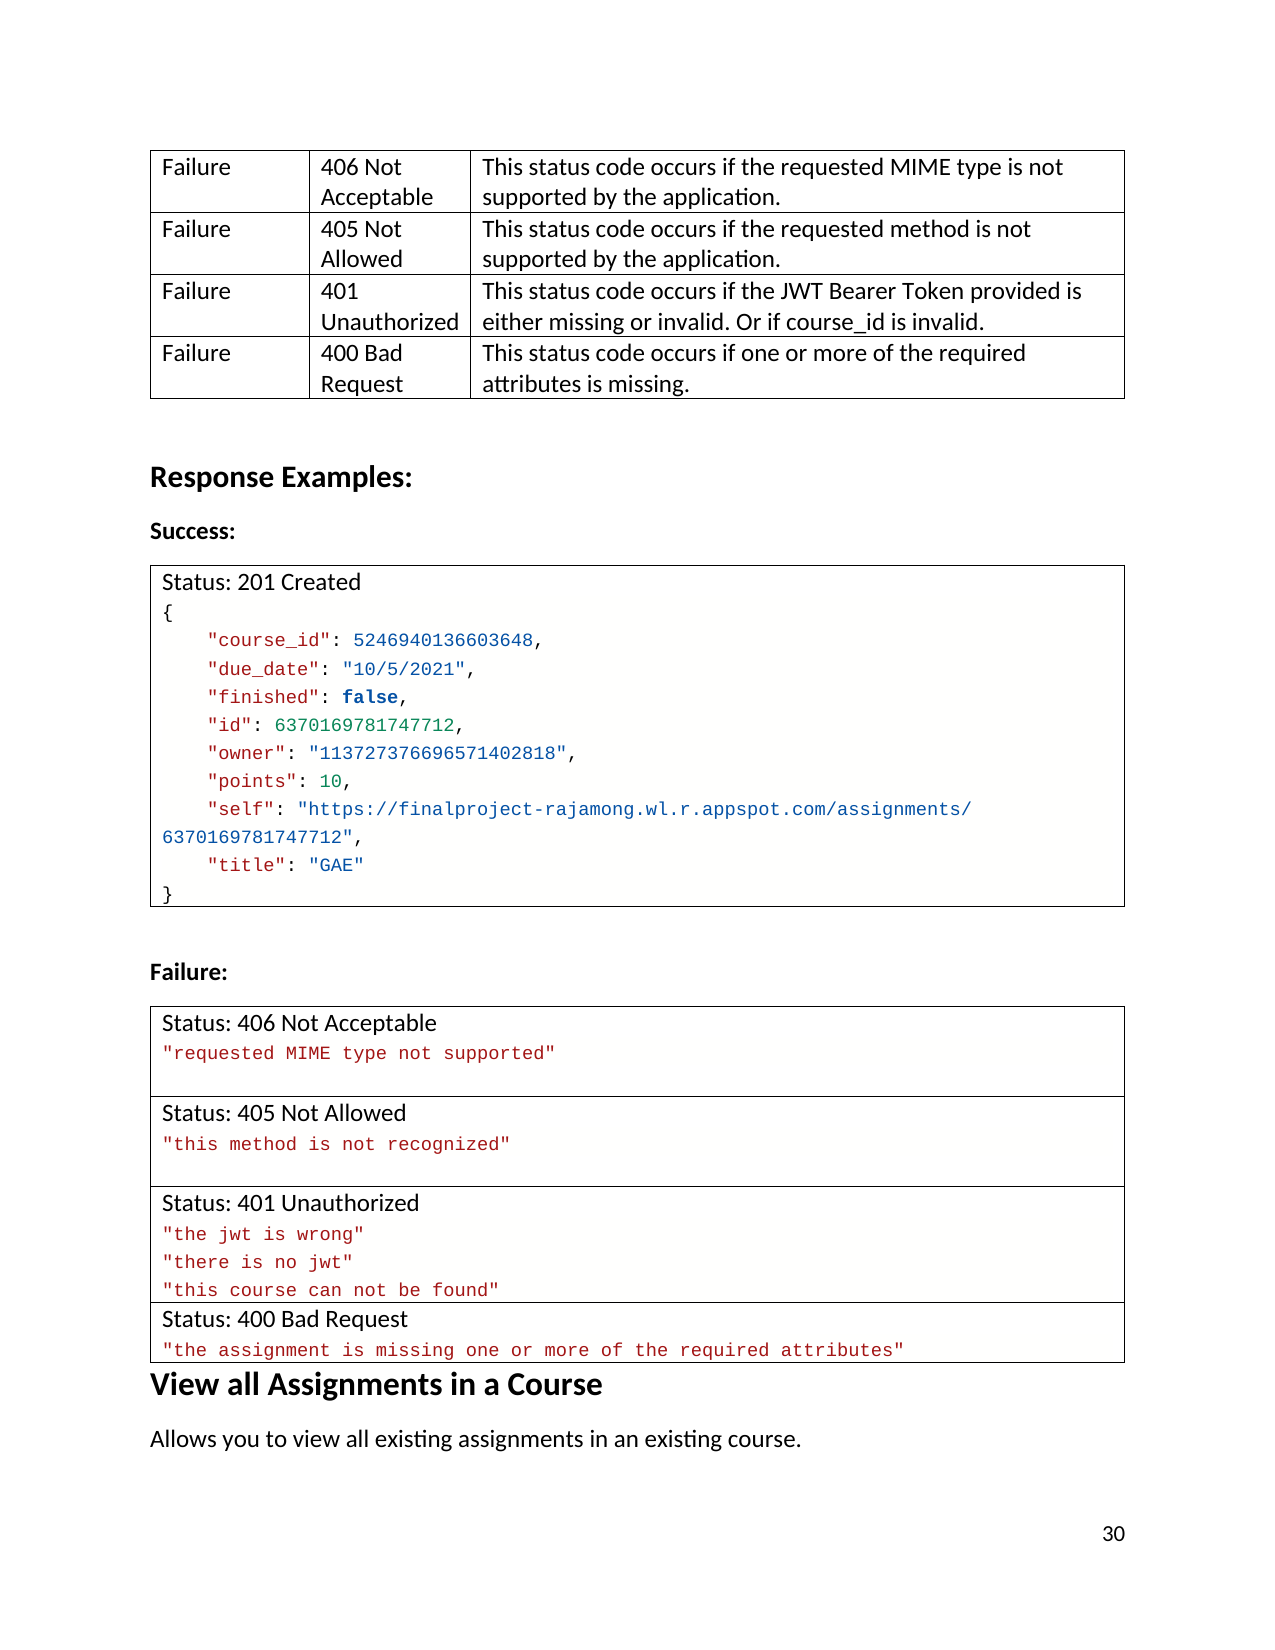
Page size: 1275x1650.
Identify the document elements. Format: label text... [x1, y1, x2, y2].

table_cell Failure [151, 151, 309, 212]
table_cell Status: 401 Unauthorized "the jwt is wrong" "there is no jwt" "this course can not be found" [151, 1187, 1124, 1302]
table_cell Status: 400 Bad Request "the assignment is missing one or more of the required attributes" [151, 1303, 1124, 1362]
text Success: [150, 515, 1125, 546]
table_header Status: 201 Created { "course_id": 5246940136603648, "due_date": "10/5/2021", "finished": false, "id": 6370169781747712, "owner": "113727376696571402818", "points": 10, "self": "https://finalproject-rajamong.wl.r.appspot.com/assignments/6370169781747712", "title": "GAE" } [151, 566, 1124, 906]
table_header Status: 406 Not Acceptable "requested MIME type not supported" [151, 1007, 1124, 1096]
table_cell Failure [151, 275, 309, 336]
table_cell Failure [151, 337, 309, 398]
text Response Examples: [150, 457, 1125, 495]
table_cell This status code occurs if one or more of the required attributes is missing. [471, 337, 1124, 398]
table_cell 406 Not Acceptable [310, 151, 470, 212]
table_cell This status code occurs if the JWT Bearer Token provided is either missing or invalid. Or if course_id is invalid. [471, 275, 1124, 336]
text View all Assignments in a Course [150, 1363, 1125, 1403]
table_cell 405 Not Allowed [310, 213, 470, 274]
text Allows you to view all existing assignments in an existing course. [150, 1423, 1125, 1454]
table_cell Failure [151, 213, 309, 274]
table_cell Status: 405 Not Allowed "this method is not recognized" [151, 1097, 1124, 1186]
table_cell This status code occurs if the requested method is not supported by the application. [471, 213, 1124, 274]
text Failure: [150, 956, 1125, 987]
table_cell 400 Bad Request [310, 337, 470, 398]
table_cell 401 Unauthorized [310, 275, 470, 336]
table_cell This status code occurs if the requested MIME type is not supported by the application. [471, 151, 1124, 212]
